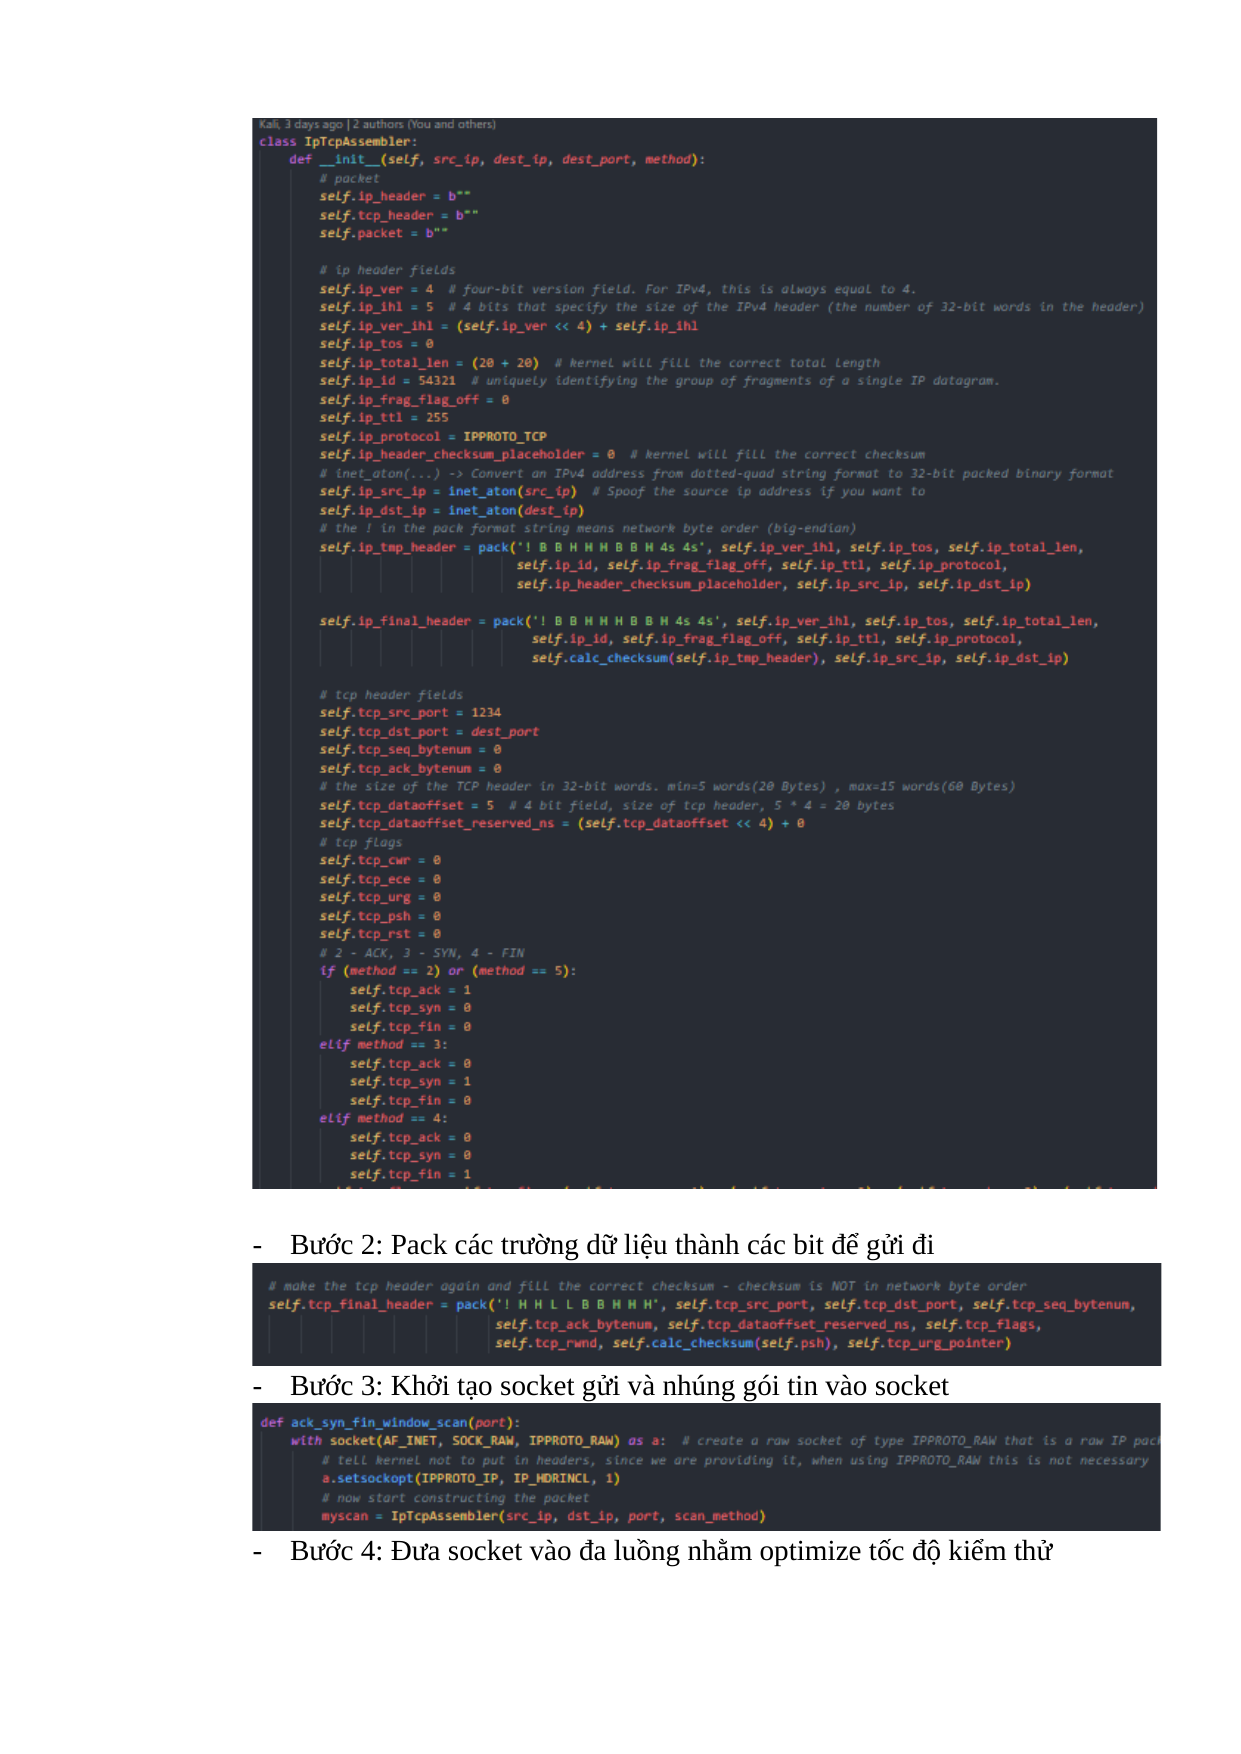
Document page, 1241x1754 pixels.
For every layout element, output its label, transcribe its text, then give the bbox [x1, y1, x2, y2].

list Bước 4: Đưa socket vào đa luồng nhằm optimize tốc độ kiểm thử [252, 1533, 1152, 1567]
picture [252, 118, 1158, 1189]
picture [252, 1403, 1161, 1531]
picture [252, 1263, 1162, 1366]
list Bước 2: Pack các trường dữ liệu thành các bit để gửi đi [252, 1227, 1152, 1261]
list Bước 3: Khởi tạo socket gửi và nhúng gói tin vào socket [252, 1368, 1152, 1401]
